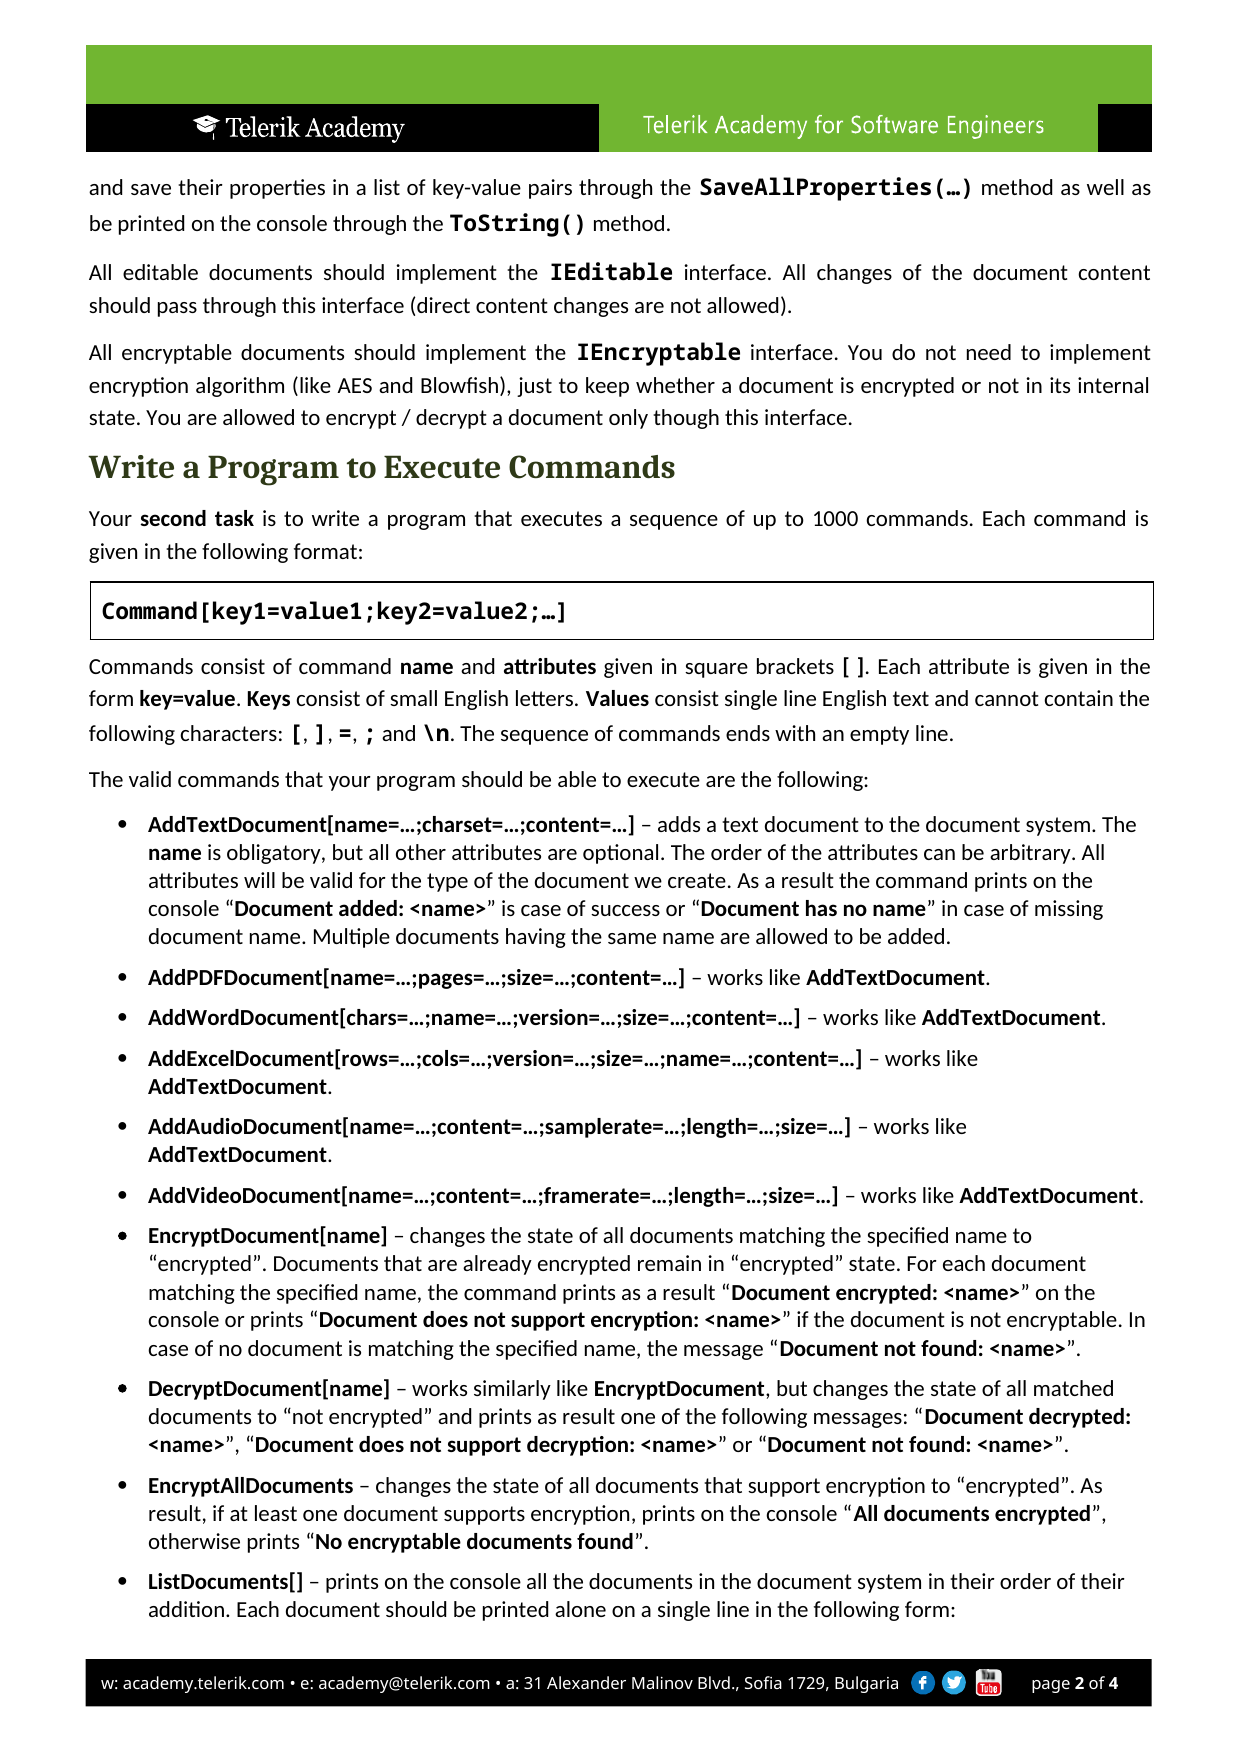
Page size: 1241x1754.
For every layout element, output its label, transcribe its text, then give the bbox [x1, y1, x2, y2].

list AddExcelDocument[rows=…;cols=…;version=…;size=…;name=…;content=…] – works like AddTextDocument. [118, 1044, 1152, 1100]
list AddTextDocument[name=…;charset=…;content=…] – adds a text document to the document system. The name is obligatory, but all other attributes are optional. The order of the attributes can be arbitrary. All attributes will be valid for the type of the document we create. As a result the command prints on the console “Document added: <name>” is case of success or “Document has no name” in case of missing document name. Multiple documents having the same name are allowed to be added. [118, 810, 1152, 950]
list EncryptDocument[name] – changes the state of all documents matching the specified name to “encrypted”. Documents that are already encrypted remain in “encrypted” state. For each document matching the specified name, the command prints as a result “Document encrypted: <name>” on the console or prints “Document does not support encryption: <name>” if the document is not encryptable. In case of no document is matching the specified name, the message “Document not found: <name>”. [118, 1222, 1152, 1362]
subtitle Write a Program to Execute Commands [89, 448, 1152, 486]
text All editable documents should implement the IEditable interface. All changes of the document content should pass through this interface (direct content changes are not allowed). [89, 256, 1152, 319]
text Your second task is to write a program that executes a sequence of up to 1000 commands. Each command is given in the following format: [89, 504, 1152, 565]
table_header Command[key1=value1;key2=value2;…] [91, 583, 1153, 639]
list AddVideoDocument[name=…;content=…;framerate=…;length=…;size=…] – works like AddTextDocument. [118, 1181, 1152, 1209]
list AddWordDocument[chars=…;name=…;version=…;size=…;content=…] – works like AddTextDocument. [118, 1003, 1152, 1031]
text The valid commands that your program should be able to execute are the following: [89, 766, 1152, 794]
text All encryptable documents should implement the IEncryptable interface. You do not need to implement encryption algorithm (like AES and Blowfish), just to keep whether a document is encrypted or not in its internal state. You are allowed to encrypt / decrypt a document only though this interface. [89, 336, 1152, 431]
list AddPDFDocument[name=…;pages=…;size=…;content=…] – works like AddTextDocument. [118, 963, 1152, 991]
list AddAudioDocument[name=…;content=…;samplerate=…;length=…;size=…] – works like AddTextDocument. [118, 1112, 1152, 1168]
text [89, 171, 1152, 238]
list ListDocuments[] – prints on the console all the documents in the document system in their order of their addition. Each document should be printed alone on a single line in the following form: [118, 1567, 1152, 1623]
list EncryptAllDocuments – changes the state of all documents that support encryption to “encrypted”. As result, if at least one document supports encryption, prints on the console “All documents encrypted”, otherwise prints “No encryptable documents found”. [118, 1471, 1152, 1555]
text Commands consist of command name and attributes given in square brackets [ ]. Each attribute is given in the form key=value. Keys consist of small English letters. Values consist single line English text and cannot contain the following characters: [, ], =, ; and \n. The sequence of commands ends with an empty line. [89, 652, 1152, 748]
list DecryptDocument[name] – works similarly like EncryptDocument, but changes the state of all matched documents to “not encrypted” and prints as result one of the following messages: “Document decrypted: <name>”, “Document does not support decryption: <name>” or “Document not found: <name>”. [118, 1374, 1152, 1458]
